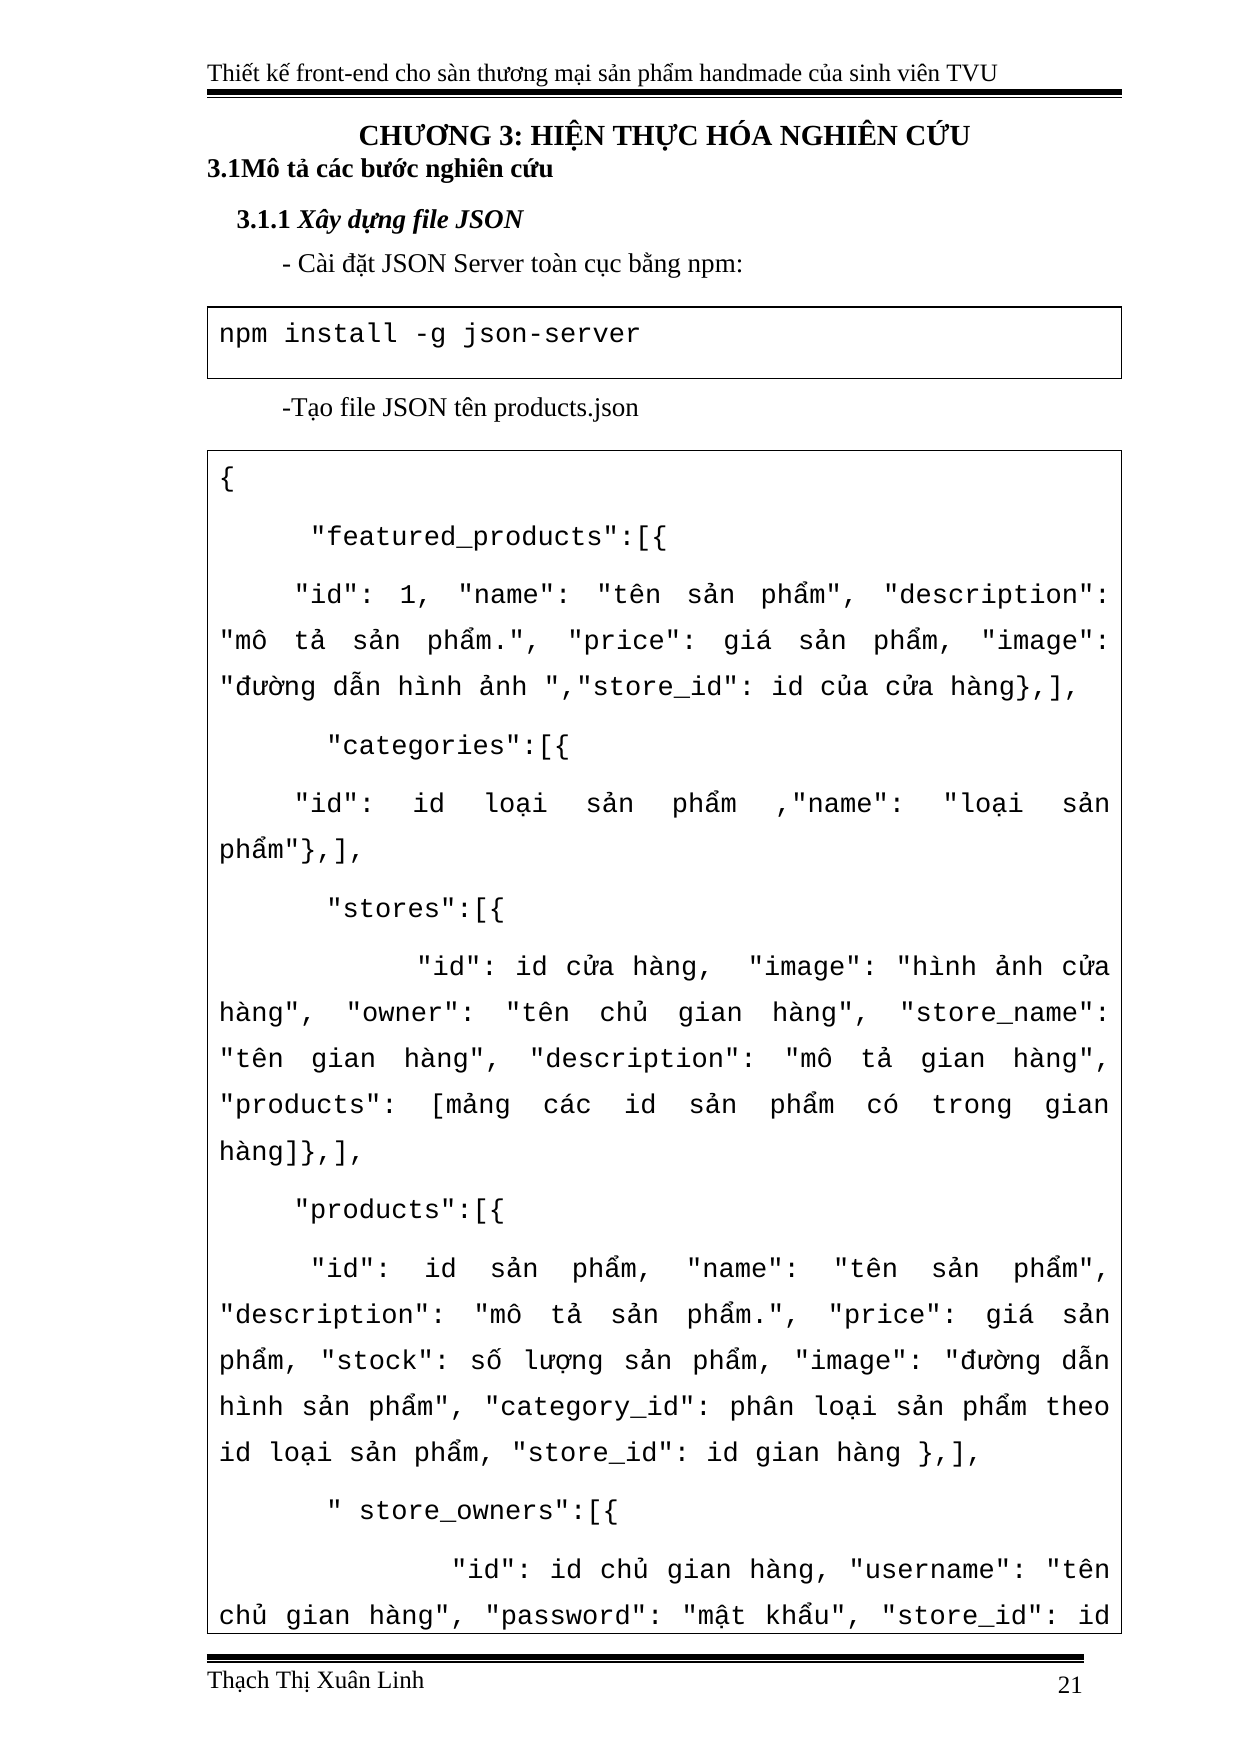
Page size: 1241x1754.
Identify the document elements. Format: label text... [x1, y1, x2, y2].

subtitle Mô tả các bước nghiên cứu [207, 152, 1122, 183]
text - Cài đặt JSON Server toàn cục bằng npm: [207, 247, 1122, 278]
text -Tạo file JSON tên products.json [207, 391, 1122, 422]
subtitle CHƯƠNG 3: HIỆN THỰC HÓA NGHIÊN CỨU [207, 118, 1122, 152]
subtitle 3.1.1 Xây dựng file JSON [222, 204, 1122, 235]
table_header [208, 451, 1121, 1632]
table_header npm install -g json-server [208, 308, 1121, 377]
